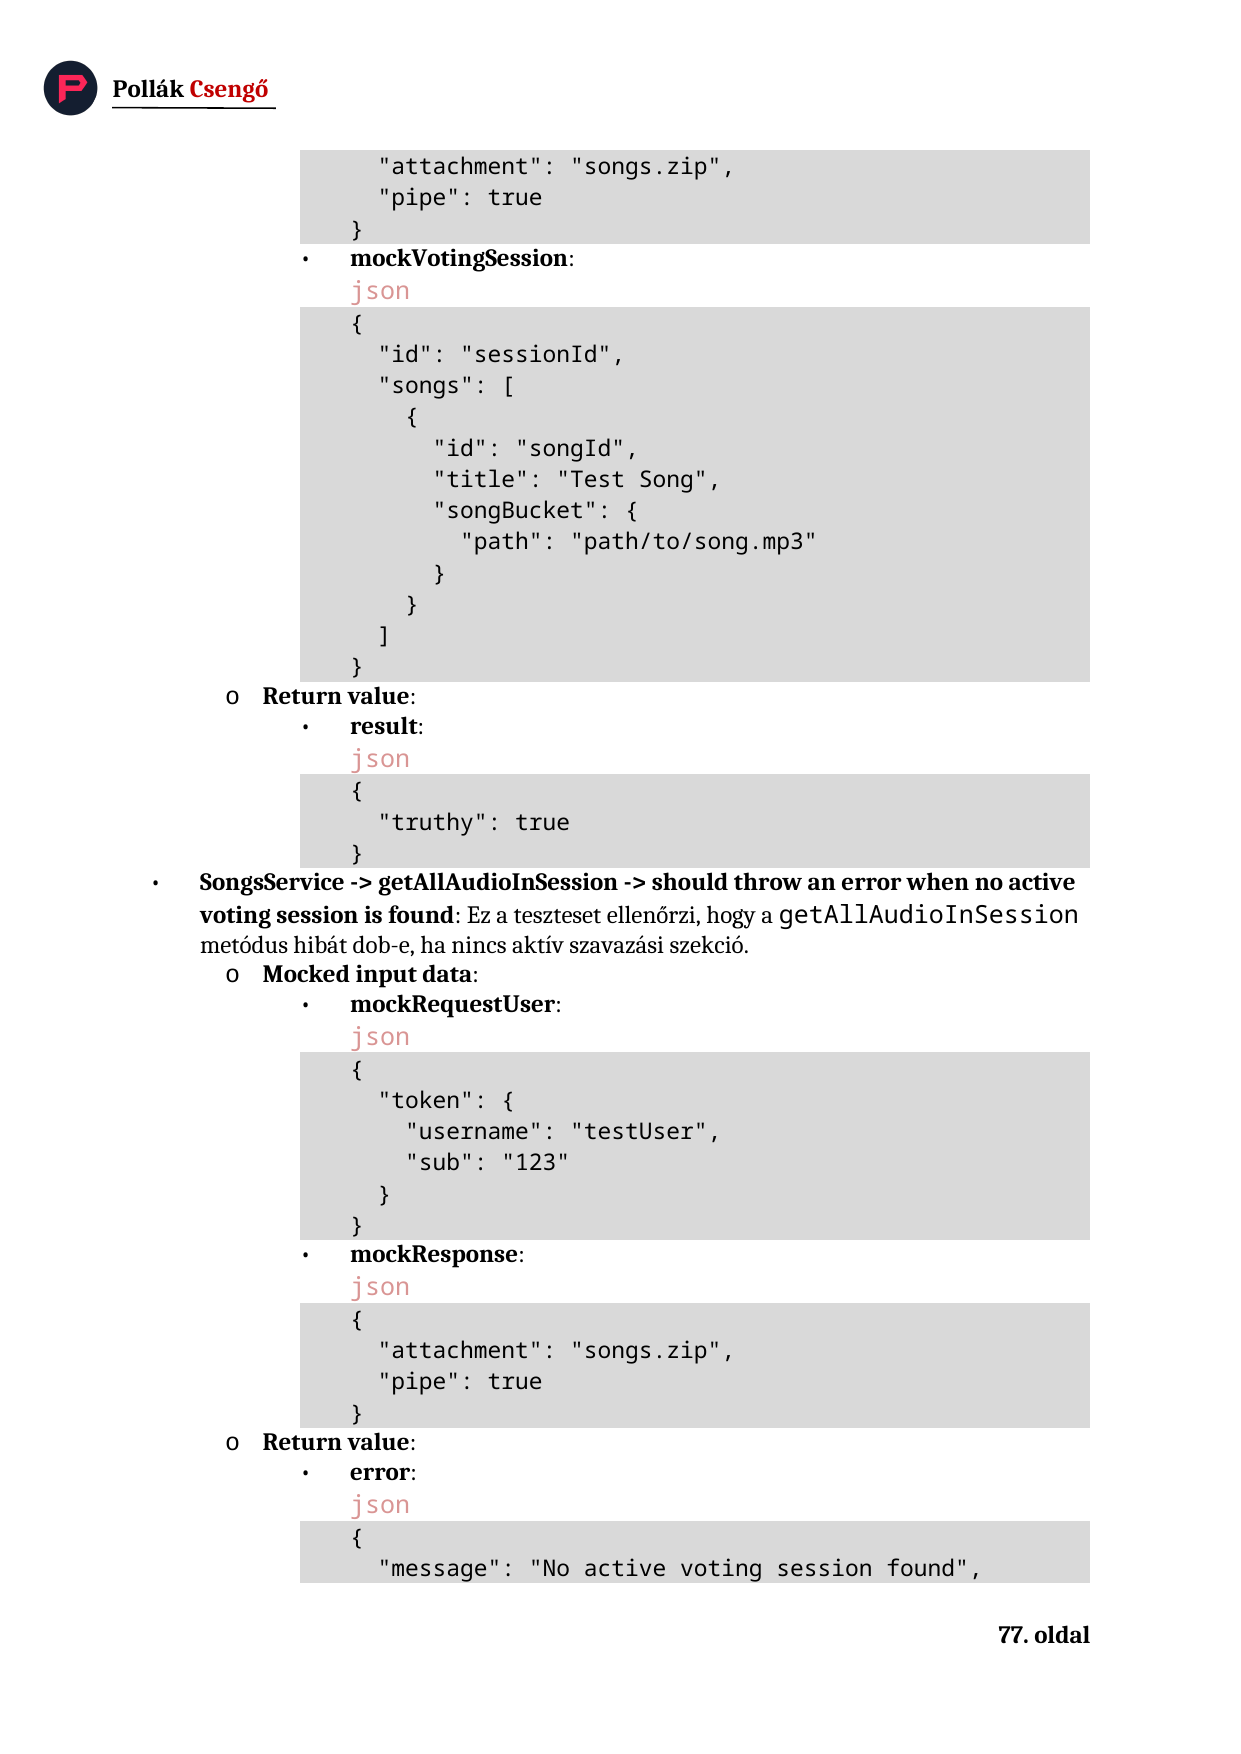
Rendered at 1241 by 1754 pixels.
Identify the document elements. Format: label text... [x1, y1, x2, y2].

list { [300, 774, 1090, 806]
list "songBucket": { [300, 494, 1090, 525]
list } [300, 837, 1090, 868]
list { [300, 307, 1090, 338]
list "id": "songId", [300, 432, 1090, 463]
list ] [300, 619, 1090, 650]
list } [300, 1177, 1090, 1209]
list "title": "Test Song", [300, 463, 1090, 494]
list json [300, 1487, 1090, 1521]
list json [300, 1269, 1090, 1303]
list error: [300, 1458, 1090, 1487]
list "pipe": true [300, 1365, 1090, 1397]
picture [39, 56, 99, 117]
list SongsService -> getAllAudioInSession -> should throw an error when no active voting session is found: Ez a teszteset ellenőrzi, hogy a getAllAudioInSession metódus hibát dob-e, ha nincs aktív szavazási szekció. [150, 868, 1090, 960]
list "path": "path/to/song.mp3" [300, 525, 1090, 557]
list json [300, 272, 1090, 307]
list { [300, 400, 1090, 432]
list { [300, 1052, 1090, 1084]
list } [300, 650, 1090, 682]
list "username": "testUser", [300, 1115, 1090, 1146]
list Return value: [225, 1428, 1090, 1458]
list } [300, 588, 1090, 619]
list "sub": "123" [300, 1146, 1090, 1177]
list "songs": [ [300, 369, 1090, 400]
list mockRequestUser: [300, 990, 1090, 1018]
list "truthy": true [300, 806, 1090, 837]
list "token": { [300, 1084, 1090, 1115]
list Return value: [225, 682, 1090, 712]
list json [300, 1018, 1090, 1052]
list "attachment": "songs.zip", [300, 150, 1090, 181]
list { [300, 1303, 1090, 1334]
list mockVotingSession: [300, 244, 1090, 272]
list "attachment": "songs.zip", [300, 1334, 1090, 1365]
list json [300, 740, 1090, 774]
list "message": "No active voting session found", [300, 1552, 1090, 1583]
list "pipe": true [300, 181, 1090, 212]
list } [300, 1209, 1090, 1240]
list } [300, 212, 1090, 244]
list Mocked input data: [225, 960, 1090, 990]
list mockResponse: [300, 1240, 1090, 1269]
list } [300, 557, 1090, 588]
list } [300, 1397, 1090, 1428]
list { [300, 1521, 1090, 1552]
list "id": "sessionId", [300, 338, 1090, 369]
list result: [300, 712, 1090, 740]
